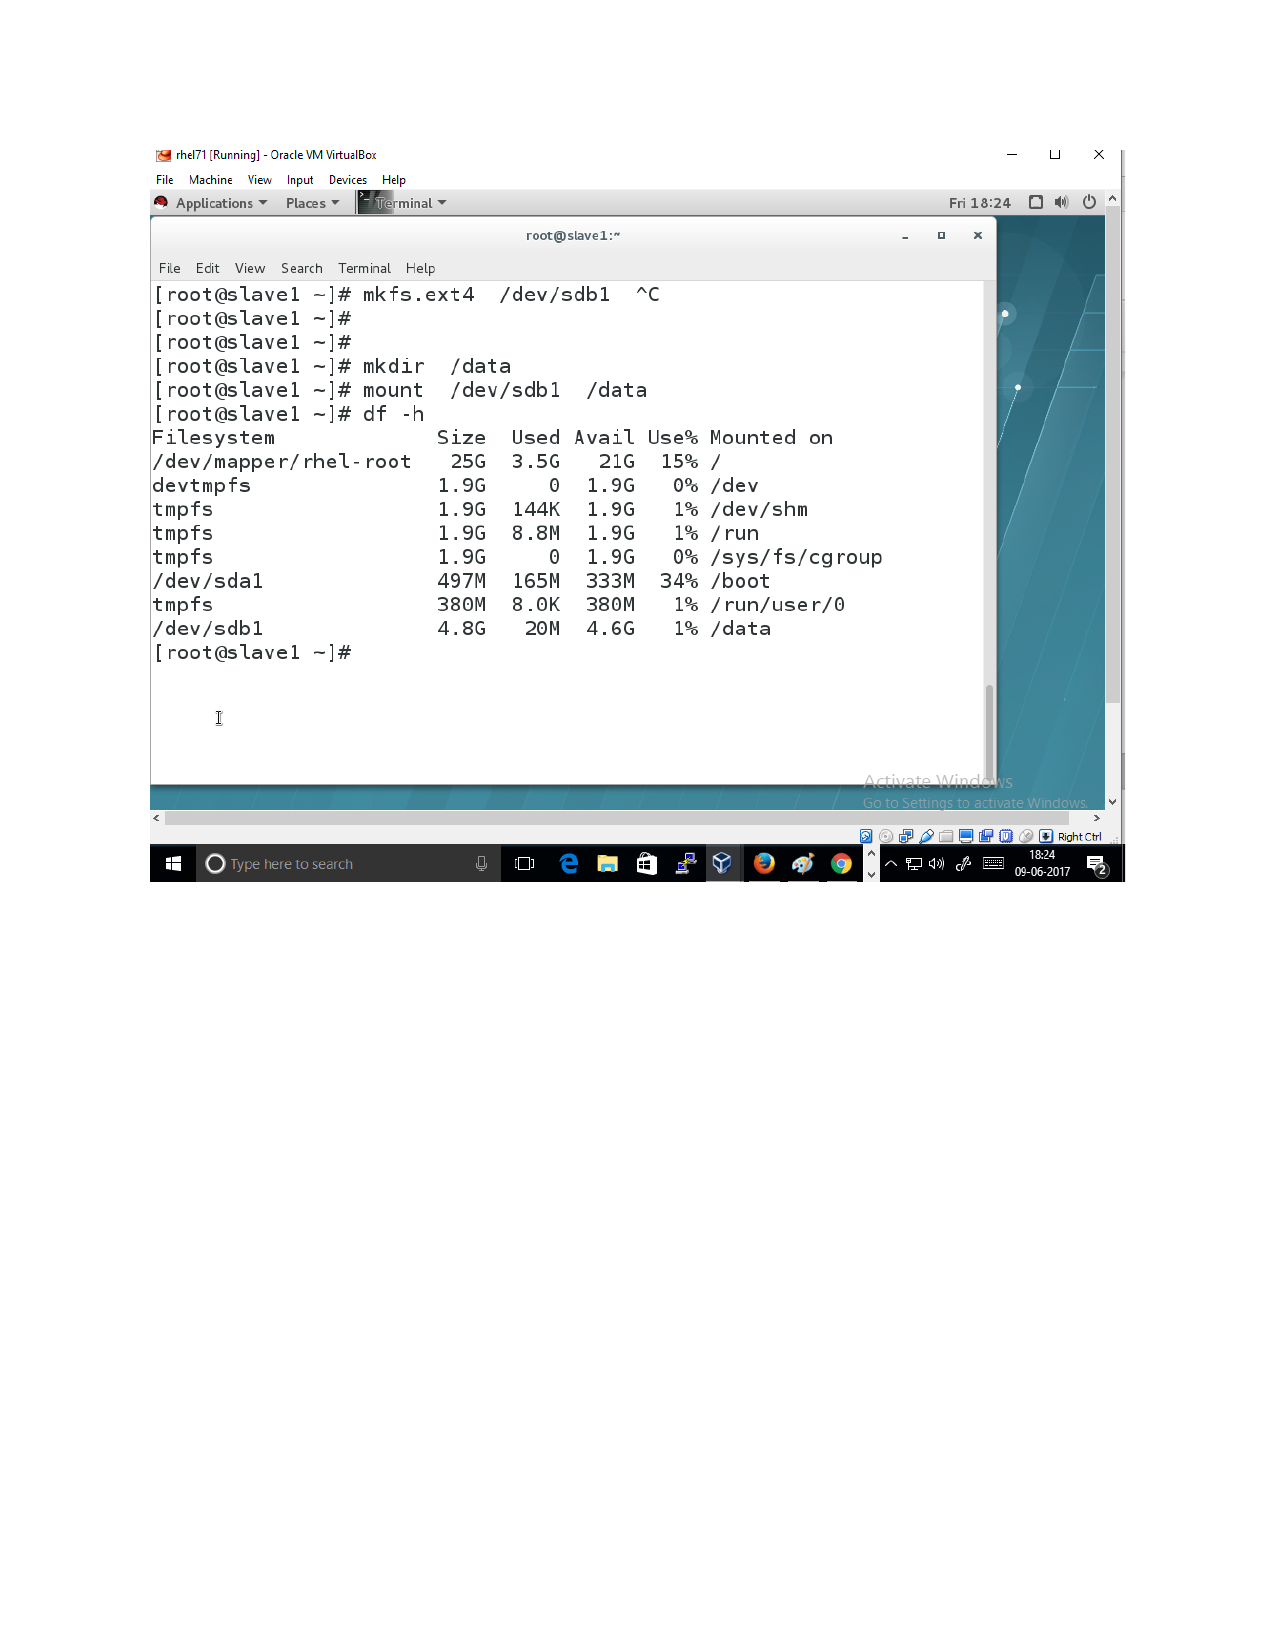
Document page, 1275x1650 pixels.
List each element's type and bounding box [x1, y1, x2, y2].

picture [150, 150, 1125, 882]
